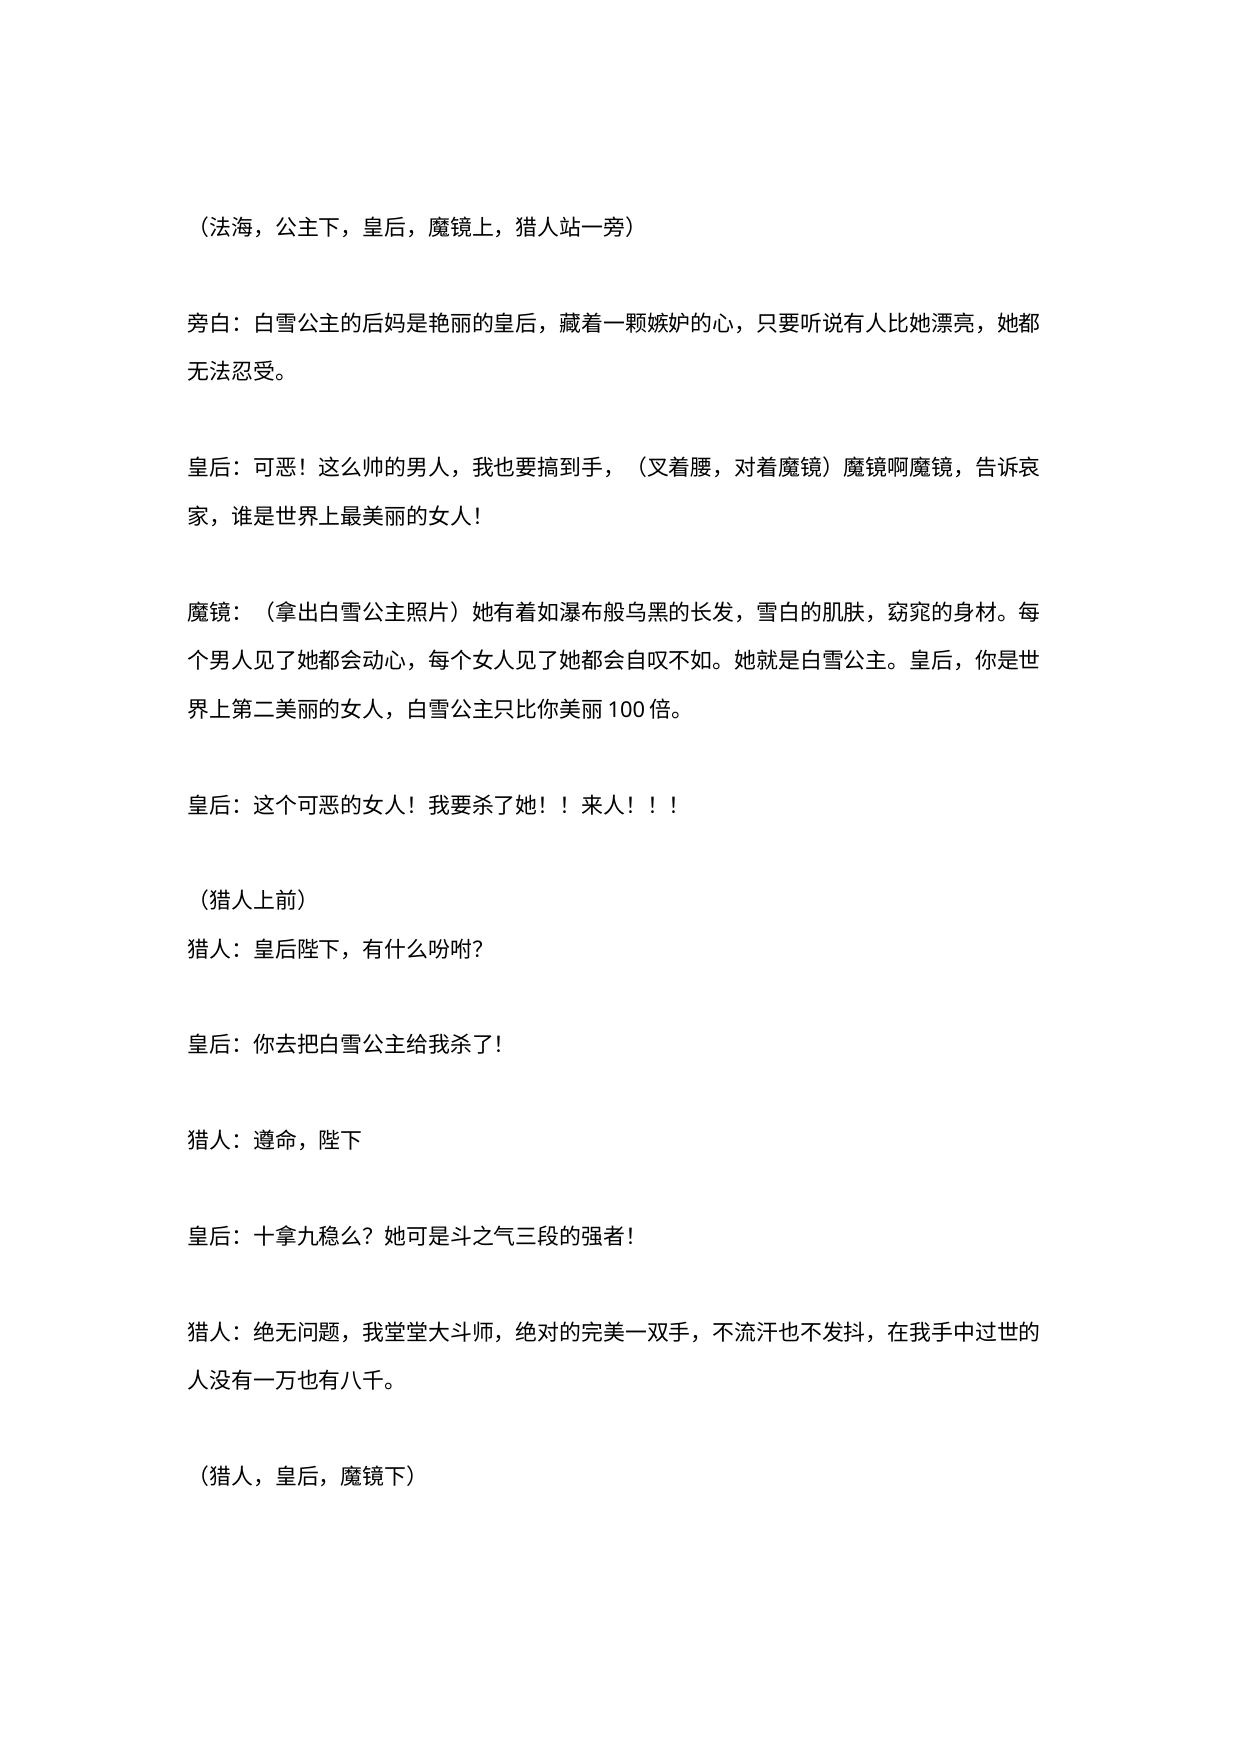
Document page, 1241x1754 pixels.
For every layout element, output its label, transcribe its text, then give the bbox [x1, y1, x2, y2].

text （法海，公主下，皇后，魔镜上，猎人站一旁） [187, 209, 1053, 242]
text 猎人：绝无问题，我堂堂大斗师，绝对的完美一双手，不流汗也不发抖，在我手中过世的人没有一万也有八千。 [187, 1314, 1053, 1396]
text （猎人上前） [187, 883, 1053, 916]
text 皇后：十拿九稳么？她可是斗之气三段的强者！ [187, 1218, 1053, 1251]
text 皇后：你去把白雪公主给我杀了！ [187, 1027, 1053, 1059]
text 猎人：遵命，陛下 [187, 1123, 1053, 1155]
text 旁白：白雪公主的后妈是艳丽的皇后，藏着一颗嫉妒的心，只要听说有人比她漂亮，她都无法忍受。 [187, 305, 1053, 386]
text 猎人：皇后陛下，有什么吩咐？ [187, 931, 1053, 964]
text 魔镜：（拿出白雪公主照片）她有着如瀑布般乌黑的长发，雪白的肌肤，窈窕的身材。每个男人见了她都会动心，每个女人见了她都会自叹不如。她就是白雪公主。皇后，你是世界上第二美丽的女人，白雪公主只比你美丽100倍。 [187, 594, 1053, 724]
text （猎人，皇后，魔镜下） [187, 1459, 1053, 1491]
text 皇后：可恶！这么帅的男人，我也要搞到手，（叉着腰，对着魔镜）魔镜啊魔镜，告诉哀家，谁是世界上最美丽的女人！ [187, 449, 1053, 531]
text 皇后：这个可恶的女人！我要杀了她！！来人！！！ [187, 787, 1053, 820]
